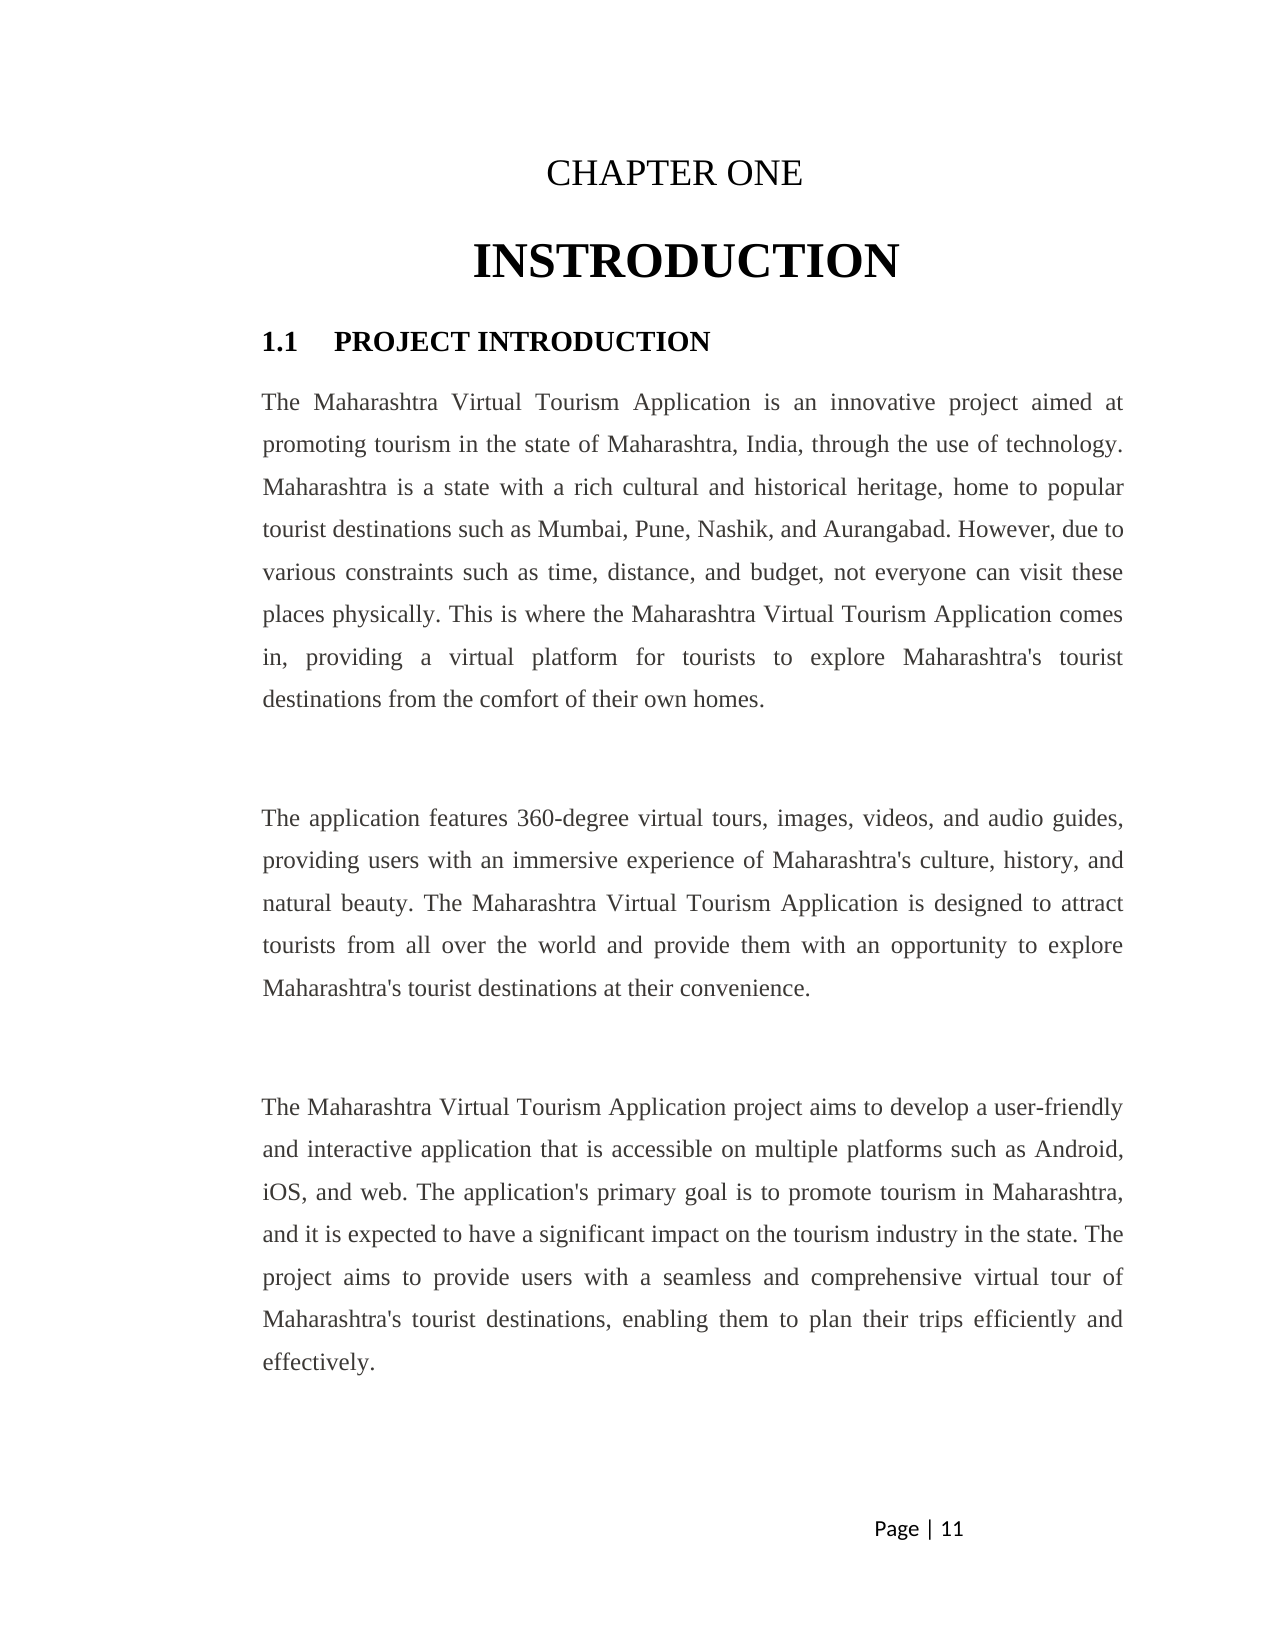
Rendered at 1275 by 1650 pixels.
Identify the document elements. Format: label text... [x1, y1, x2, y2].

text The Maharashtra Virtual Tourism Application project aims to develop a user-friendly and interactive application that is accessible on multiple platforms such as Android, iOS, and web. The application's primary goal is to promote tourism in Maharashtra, and it is expected to have a significant impact on the tourism industry in the state. The project aims to provide users with a seamless and comprehensive virtual tour of Maharashtra's tourist destinations, enabling them to plan their trips efficiently and effectively. [261, 1092, 1124, 1375]
text CHAPTER ONE [225, 150, 1124, 193]
subtitle INSTRODUCTION [375, 230, 922, 288]
text The application features 360-degree virtual tours, images, videos, and audio guides, providing users with an immersive experience of Maharashtra's culture, history, and natural beauty. The Maharashtra Virtual Tourism Application is designed to attract tourists from all over the world and provide them with an opportunity to explore Maharashtra's tourist destinations at their convenience. [261, 803, 1124, 1002]
text The Maharashtra Virtual Tourism Application is an innovative project aimed at promoting tourism in the state of Maharashtra, India, through the use of technology. Maharashtra is a state with a rich cultural and historical heritage, home to popular tourist destinations such as Mumbai, Pune, Nashik, and Aurangabad. However, due to various constraints such as time, distance, and budget, not everyone can visit these places physically. This is where the Maharashtra Virtual Tourism Application comes in, providing a virtual platform for tourists to explore Maharashtra's tourist destinations from the comfort of their own homes. [261, 387, 1124, 713]
subtitle 1.1 PROJECT INTRODUCTION [225, 324, 1125, 357]
